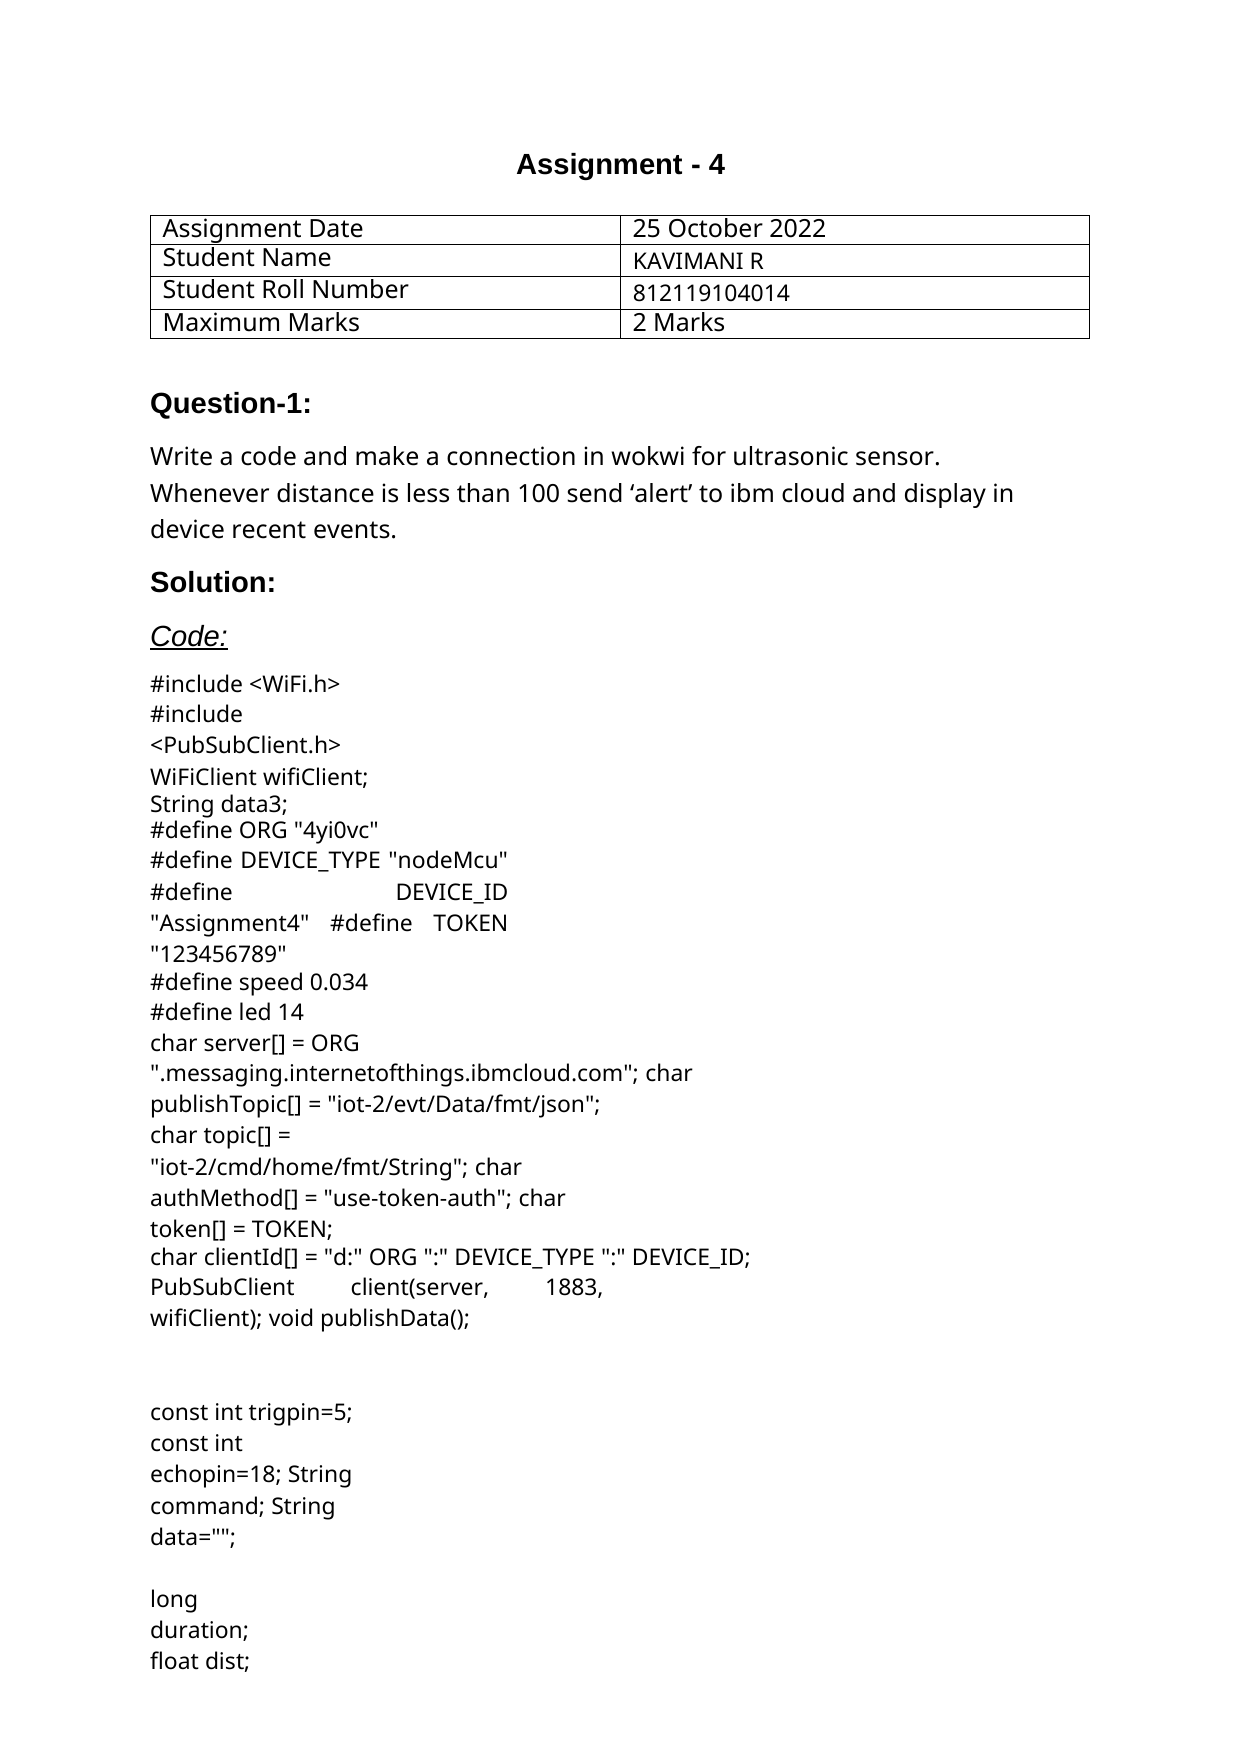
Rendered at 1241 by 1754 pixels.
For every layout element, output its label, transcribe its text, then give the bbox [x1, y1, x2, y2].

subtitle Assignment - 4 [256, 147, 985, 181]
text const int trigpin=5; const int echopin=18; String command; String data=""; [150, 1396, 369, 1552]
text #define speed 0.034 [150, 969, 1103, 996]
text #define DEVICE_TYPE "nodeMcu" #define DEVICE_ID "Assignment4" #define TOKEN "123456789" [150, 844, 508, 969]
table_cell Student Name [151, 245, 620, 276]
text #include <WiFi.h> [150, 672, 1103, 698]
subtitle Solution: [150, 565, 1103, 599]
text Write a code and make a connection in wokwi for ultrasonic sensor. Whenever distance is less than 100 send ‘alert’ to ibm cloud and display in device recent events. [150, 438, 1019, 546]
text Code: [150, 619, 1103, 652]
text String data3; [150, 792, 1103, 818]
table_cell Student Roll Number [151, 277, 620, 308]
table_cell KAVIMANI R [621, 245, 1089, 276]
table_cell 812119104014 [621, 277, 1089, 308]
text char clientId[] = "d:" ORG ":" DEVICE_TYPE ":" DEVICE_ID; [150, 1244, 1103, 1271]
text long duration; float dist; [150, 1583, 291, 1677]
text #include <PubSubClient.h> WiFiClient wifiClient; [150, 698, 429, 792]
text PubSubClient client(server, 1883, wifiClient); void publishData(); [150, 1271, 604, 1333]
table_cell 2 Marks [621, 310, 1089, 337]
table_header Assignment Date [151, 216, 620, 244]
text char topic[] = "iot-2/cmd/home/fmt/String"; char authMethod[] = "use-token-auth"; char token[] = TOKEN; [150, 1119, 575, 1244]
table_cell Maximum Marks [151, 310, 620, 337]
text Question-1: [150, 386, 1103, 419]
table_header 25 October 2022 [621, 216, 1089, 244]
text char server[] = ORG ".messaging.internetofthings.ibmcloud.com"; char publishTopic[] = "iot-2/evt/Data/fmt/json"; [150, 1027, 814, 1119]
text #define ORG "4yi0vc" [150, 818, 1103, 844]
text #define led 14 [150, 996, 1103, 1027]
